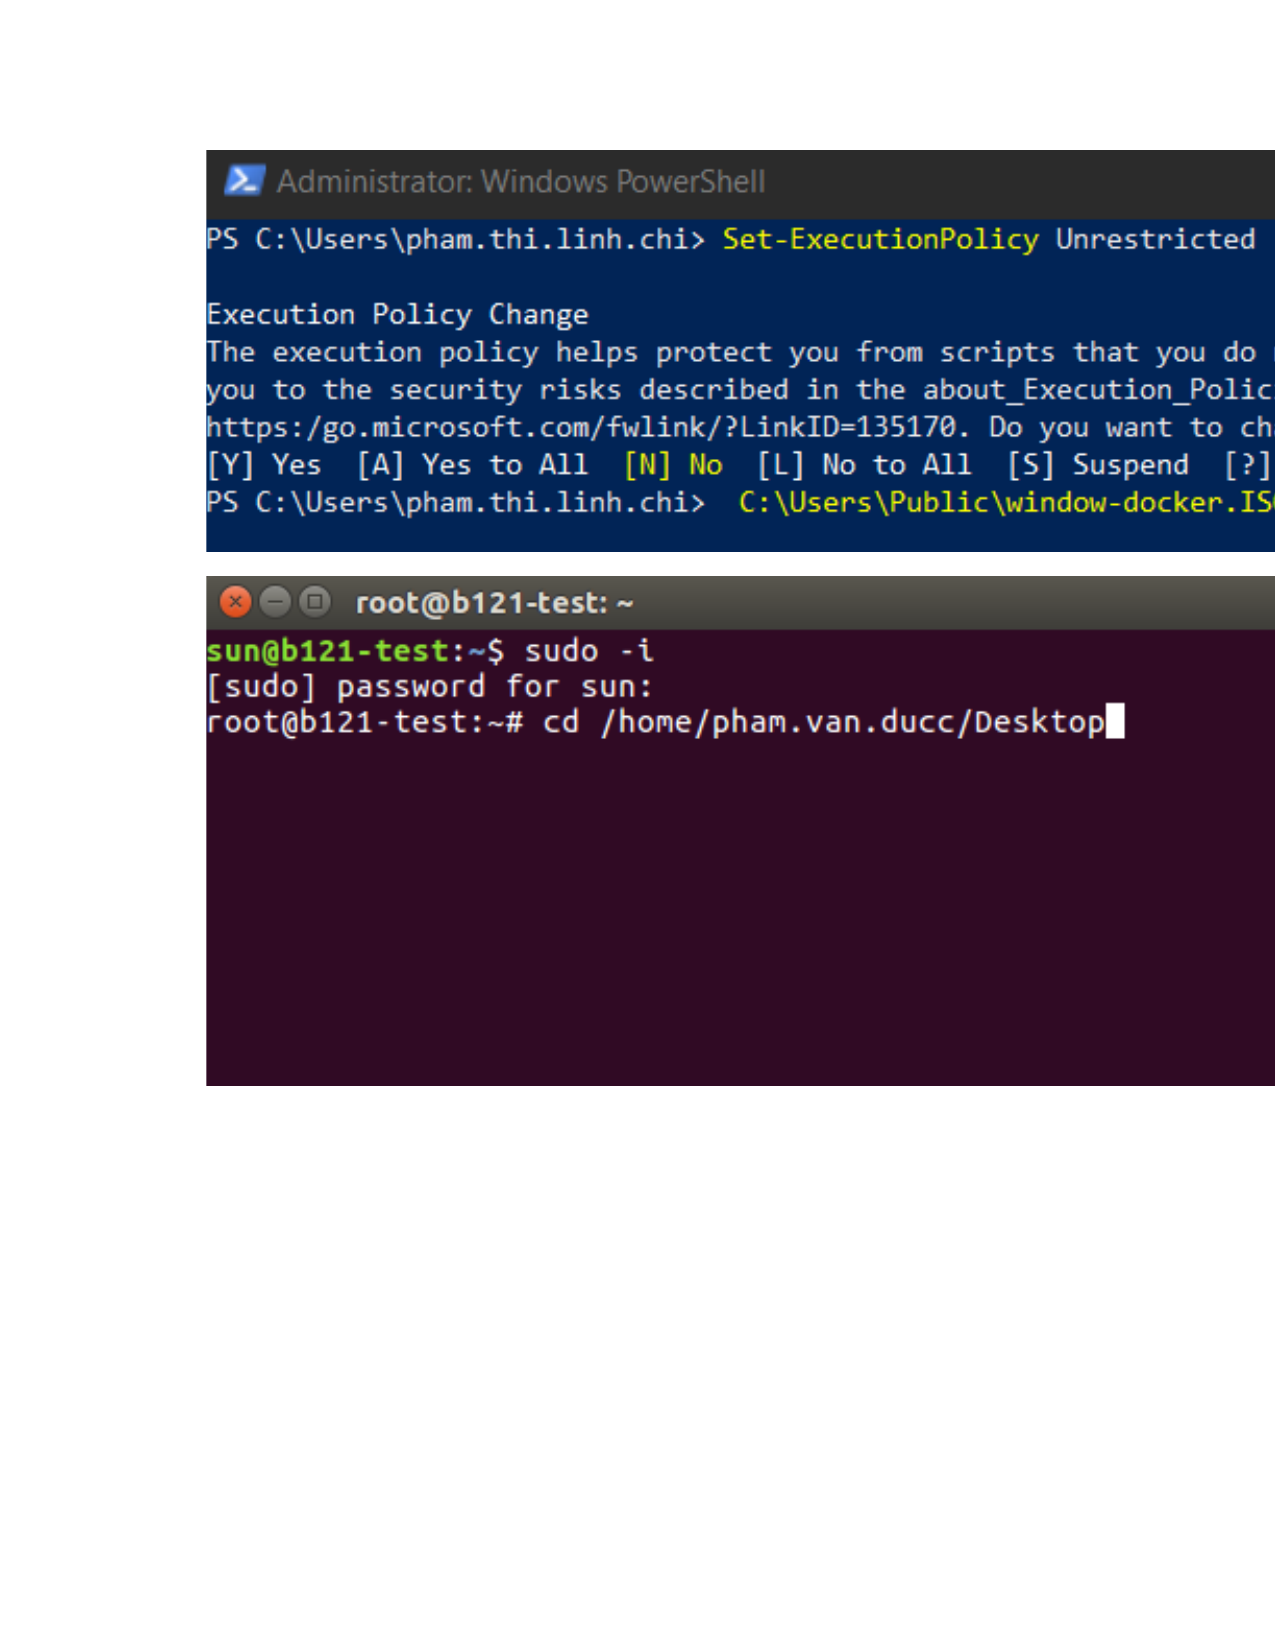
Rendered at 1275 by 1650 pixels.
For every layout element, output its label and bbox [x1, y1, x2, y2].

picture [206, 150, 1275, 552]
picture [206, 576, 1275, 1086]
